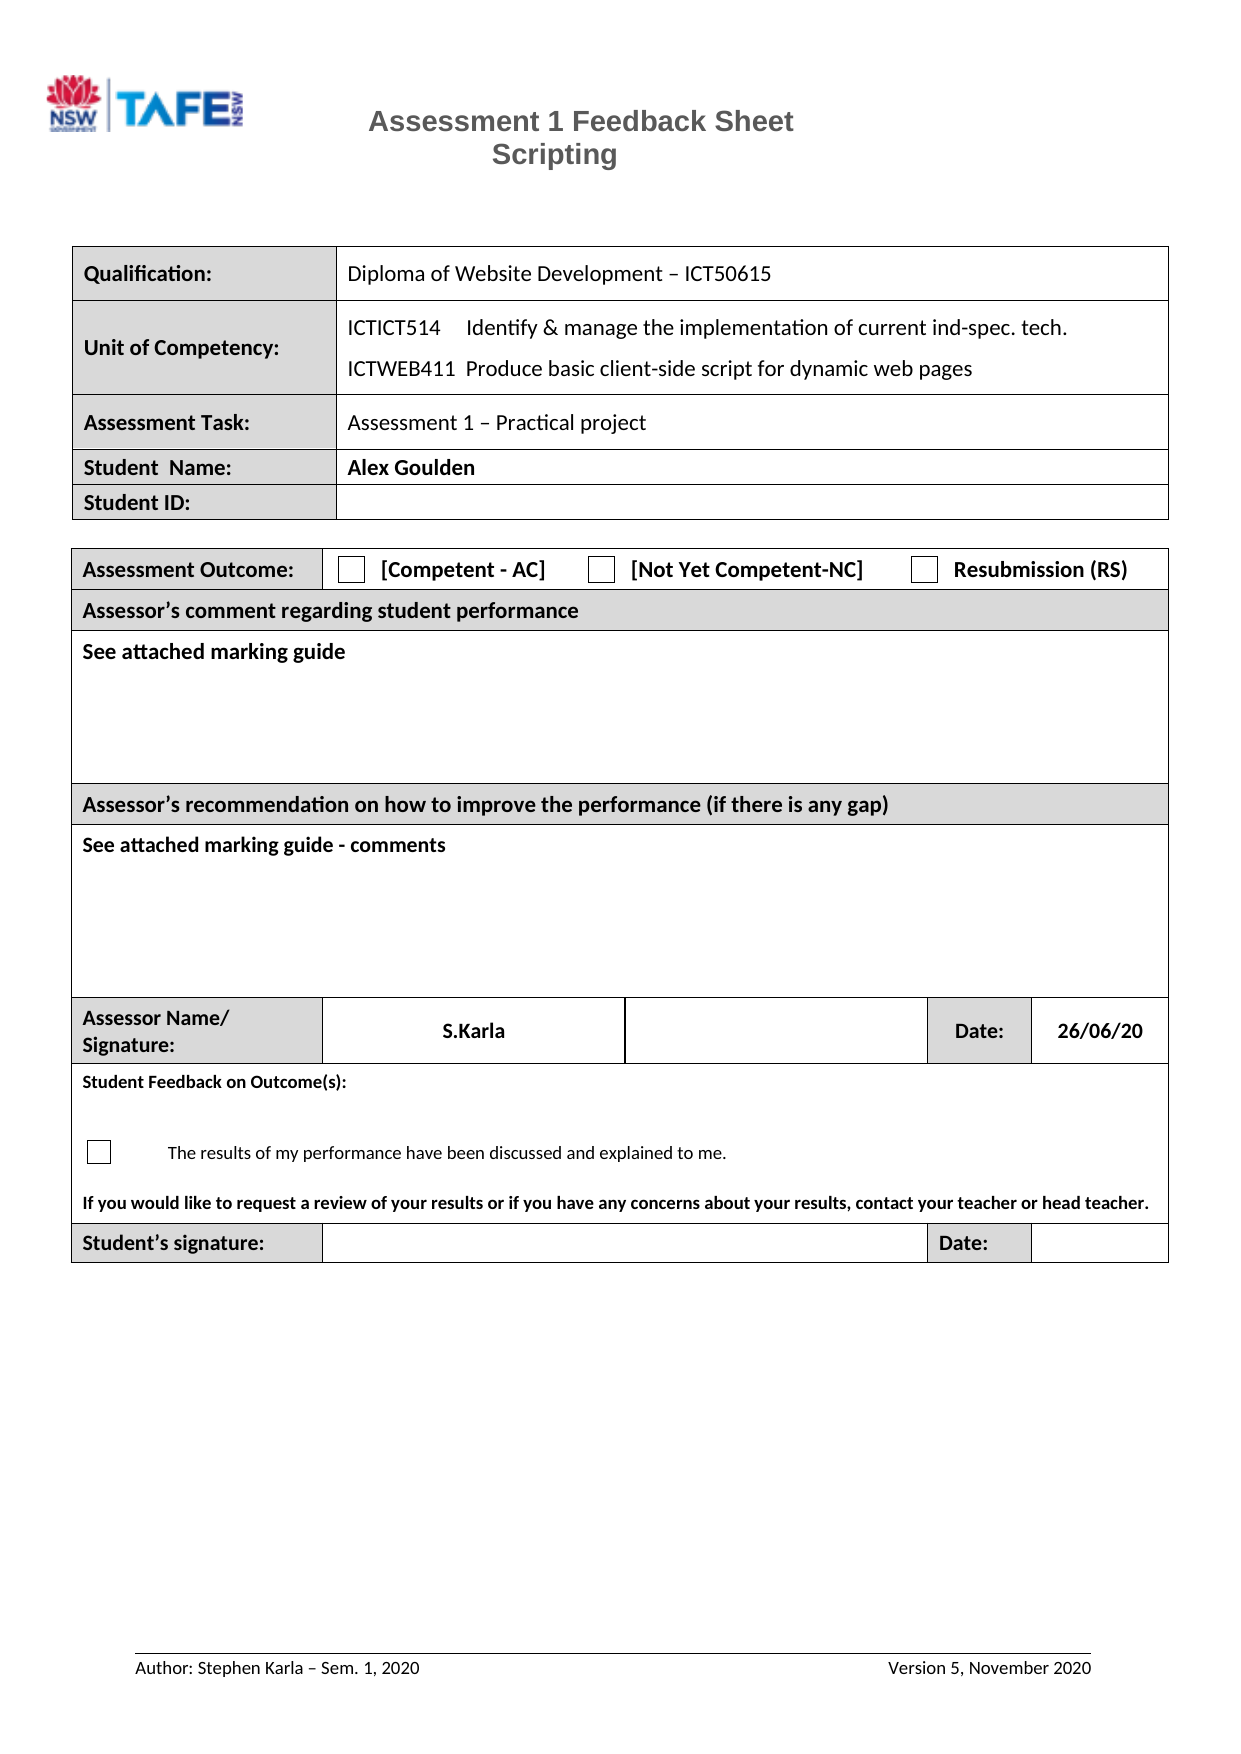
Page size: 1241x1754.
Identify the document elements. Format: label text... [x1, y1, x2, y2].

table_cell Student’s signature: [72, 1224, 322, 1262]
table_cell Alex Goulden [337, 450, 1168, 484]
table_cell Assessor’s comment regarding student performance [72, 590, 1168, 630]
table_cell Assessment Task: [73, 395, 336, 448]
table_cell [337, 485, 1168, 519]
table_cell See attached marking guide [72, 631, 1168, 783]
table_cell See attached marking guide - comments [72, 825, 1168, 997]
table_cell Date: [928, 998, 1031, 1063]
table_header Assessment Outcome: [72, 549, 322, 589]
table_cell Assessment 1 – Practical project [337, 395, 1168, 448]
table_cell S.Karla [323, 998, 624, 1063]
table_cell Student Feedback on Outcome(s): The results of my performance have been discussed and explained to me. If you would like to request a review of your results or if you have any concerns about your results, contact your teacher or head teacher. [72, 1064, 1168, 1223]
table_cell Student Name: [73, 450, 336, 484]
table_header Diploma of Website Development – ICT50615 [337, 247, 1168, 300]
table_header Qualification: [73, 247, 336, 300]
table_cell [626, 998, 927, 1063]
table_cell [323, 1224, 927, 1262]
table_cell Date: [928, 1224, 1031, 1262]
table_cell 26/06/20 [1032, 998, 1168, 1063]
table_cell Assessor’s recommendation on how to improve the performance (if there is any gap) [72, 784, 1168, 824]
table_cell [1032, 1224, 1168, 1262]
table_cell Unit of Competency: [73, 301, 336, 394]
table_header [Competent - AC] [Not Yet Competent-NC] Resubmission (RS) [323, 549, 1168, 589]
table_cell Student ID: [73, 485, 336, 519]
picture [46, 75, 243, 132]
table_cell ICTICT514 Identify & manage the implementation of current ind-spec. tech. ICTWEB411 Produce basic client-side script for dynamic web pages [337, 301, 1168, 394]
table_cell Assessor Name/ Signature: [72, 998, 322, 1063]
